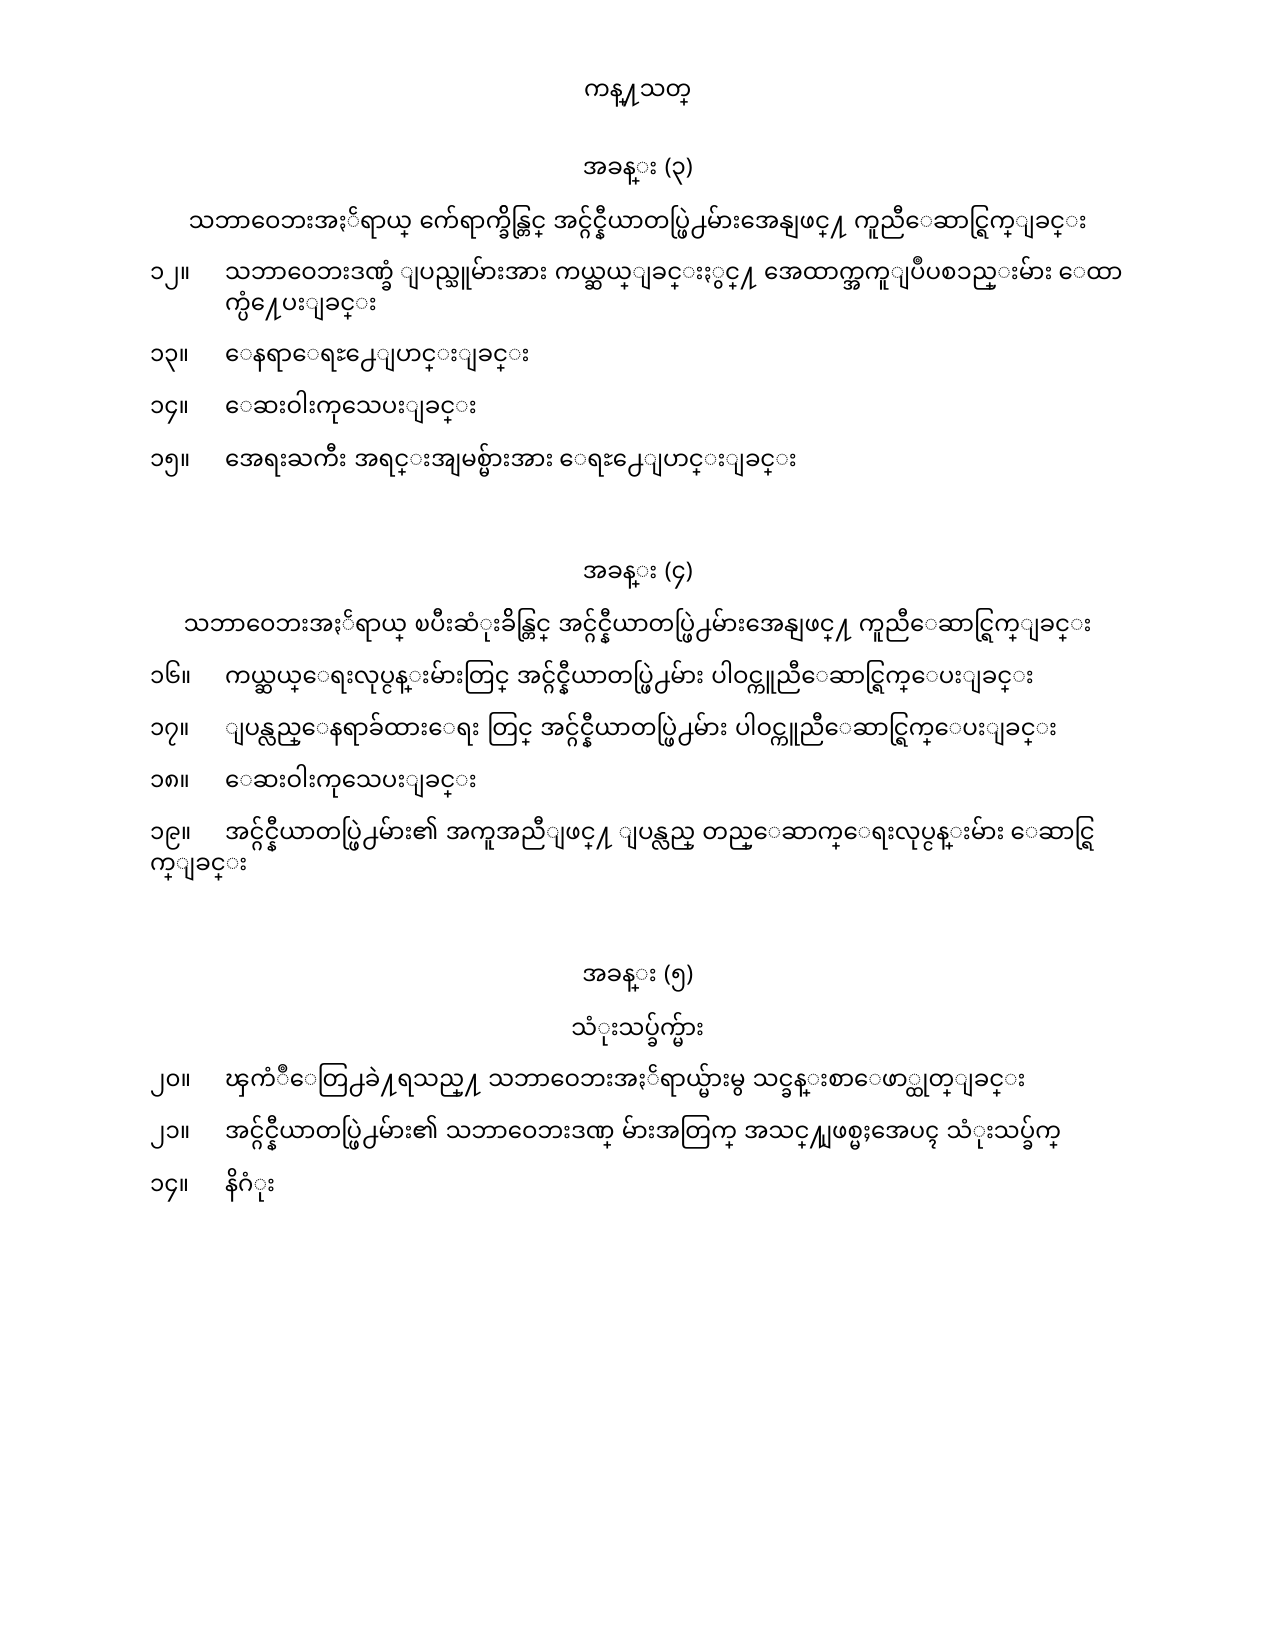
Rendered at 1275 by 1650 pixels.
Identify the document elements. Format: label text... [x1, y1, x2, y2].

text ၂၁။ အင္ဂ်င္နီယာတပ္ဖြဲ႕မ်ား၏ သဘာဝေဘးဒဏ္ မ်ားအတြက္ အသင္႔ျဖစ္မႈအေပၚ သံုးသပ္ခ်က္ [150, 1118, 343, 1144]
text ၂၁။ အင္ဂ်င္နီယာတပ္ဖြဲ႕မ်ား၏ သဘာဝေဘးဒဏ္ မ်ားအတြက္ အသင္႔ျဖစ္မႈအေပၚ သံုးသပ္ခ်က္ [345, 1118, 682, 1144]
text ၁၇။ ျပန္လည္ေနရာခ်ထားေရး တြင္ အင္ဂ်င္နီယာတပ္ဖြဲ႕မ်ား ပါဝင္ကူညီေဆာင္ရြက္ေပးျခင္း [660, 714, 890, 741]
text အခန္း (၄) [150, 554, 1125, 585]
text ၂၁။ အင္ဂ်င္နီယာတပ္ဖြဲ႕မ်ား၏ သဘာဝေဘးဒဏ္ မ်ားအတြက္ အသင္႔ျဖစ္မႈအေပၚ သံုးသပ္ခ်က္ [684, 1118, 1125, 1144]
text သဘာဝေဘးအႏၲရာယ္ ၿပီးဆံုးခ်ိန္တြင္ အင္ဂ်င္နီယာတပ္ဖြဲ႕မ်ားအေနျဖင္႔ ကူညီေဆာင္ရြက္ျခင္း [678, 610, 976, 637]
text ၁၆။ ကယ္ဆယ္ေရးလုပ္ငန္းမ်ားတြင္ အင္ဂ်င္နီယာတပ္ဖြဲ႕မ်ား ပါဝင္ကူညီေဆာင္ရြက္ေပးျခင္း [869, 662, 1125, 688]
text ၁၉။ အင္ဂ်င္နီယာတပ္ဖြဲ႕မ်ား၏ အကူအညီျဖင္႔ ျပန္လည္ တည္ေဆာက္ေရးလုပ္ငန္းမ်ား ေဆာင္ရြက္ျခင္း [150, 818, 1125, 876]
text ၁၇။ ျပန္လည္ေနရာခ်ထားေရး တြင္ အင္ဂ်င္နီယာတပ္ဖြဲ႕မ်ား ပါဝင္ကူညီေဆာင္ရြက္ေပးျခင္း [892, 714, 1125, 741]
text ၁၈။ ေဆးဝါးကုသေပးျခင္း [150, 766, 1125, 793]
text အခန္း (၅) [150, 957, 1125, 988]
text ၁၄။ နိဂံုး [150, 1170, 1125, 1197]
text ၁၅။ အေရးႀကီး အရင္းအျမစ္မ်ားအား ေရႊ႕ေျပာင္းျခင္း [150, 445, 1125, 471]
text ၁၆။ ကယ္ဆယ္ေရးလုပ္ငန္းမ်ားတြင္ အင္ဂ်င္နီယာတပ္ဖြဲ႕မ်ား ပါဝင္ကူညီေဆာင္ရြက္ေပးျခင္း [637, 662, 867, 688]
text သဘာဝေဘးအႏၲရာယ္ ၿပီးဆံုးခ်ိန္တြင္ အင္ဂ်င္နီယာတပ္ဖြဲ႕မ်ားအေနျဖင္႔ ကူညီေဆာင္ရြက္ျခင္း [150, 610, 518, 637]
text ၁၃။ ေနရာေရႊ႕ေျပာင္းျခင္း [150, 340, 1125, 367]
text သံုးသပ္ခ်က္မ်ား [150, 1014, 1125, 1041]
text ၂၀။ ၾကံဳေတြ႕ခဲ႔ရသည္႔ သဘာဝေဘးအႏၲရာယ္မ်ားမွ သင္ခန္းစာေဖာ္ထုတ္ျခင္း [150, 1066, 319, 1092]
text သဘာဝေဘးအႏၲရာယ္ က်ေရာက္ခ်ိန္တြင္ အင္ဂ်င္နီယာတပ္ဖြဲ႕မ်ားအေနျဖင္႔ ကူညီေဆာင္ရြက္ျခင္း [673, 207, 971, 233]
text ၂၀။ ၾကံဳေတြ႕ခဲ႔ရသည္႔ သဘာဝေဘးအႏၲရာယ္မ်ားမွ သင္ခန္းစာေဖာ္ထုတ္ျခင္း [321, 1066, 1125, 1092]
text ၁၆။ ကယ္ဆယ္ေရးလုပ္ငန္းမ်ားတြင္ အင္ဂ်င္နီယာတပ္ဖြဲ႕မ်ား ပါဝင္ကူညီေဆာင္ရြက္ေပးျခင္း [150, 662, 465, 688]
text အခန္း (၃) [150, 150, 1125, 181]
text သဘာဝေဘးအႏၲရာယ္ က်ေရာက္ခ်ိန္တြင္ အင္ဂ်င္နီယာတပ္ဖြဲ႕မ်ားအေနျဖင္႔ ကူညီေဆာင္ရြက္ျခင္း [150, 207, 513, 233]
text ၁၇။ ျပန္လည္ေနရာခ်ထားေရး တြင္ အင္ဂ်င္နီယာတပ္ဖြဲ႕မ်ား ပါဝင္ကူညီေဆာင္ရြက္ေပးျခင္း [150, 714, 489, 741]
text ၁၄။ ေဆးဝါးကုသေပးျခင္း [150, 392, 1125, 419]
text ၁၂။ သဘာဝေဘးဒဏ္ခံ ျပည္သူမ်ားအား ကယ္ဆယ္ျခင္းႏွင္႔ အေထာက္အကူျပဳပစၥည္းမ်ား ေထာက္ပံ႔ေပးျခင္း [150, 258, 1125, 316]
